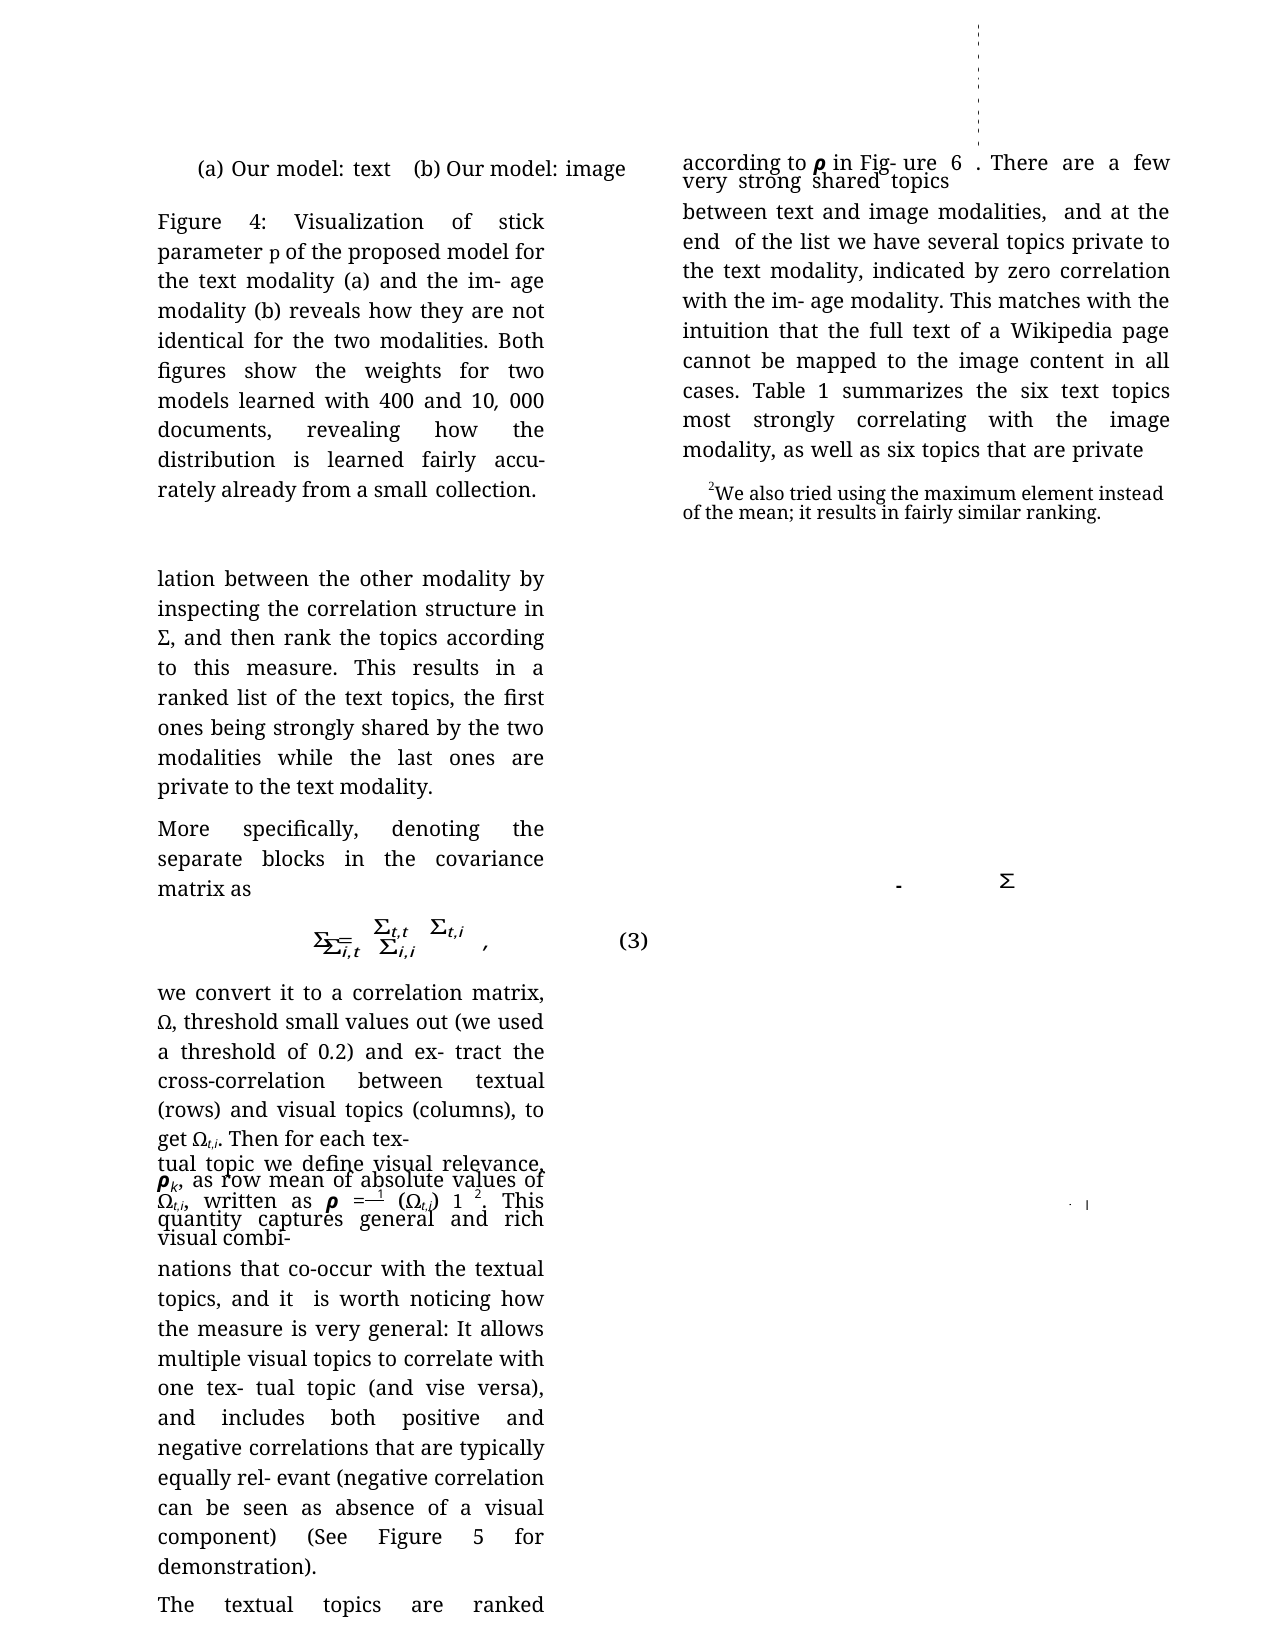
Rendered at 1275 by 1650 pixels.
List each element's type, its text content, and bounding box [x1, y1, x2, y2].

text The textual topics are ranked according to ρ in Fig- ure 6 . There are a few very strong shared topics [157, 1596, 544, 1616]
text 2We also tried using the maximum element instead of the mean; it results in fairly similar ranking. [682, 483, 1176, 525]
text lation between the other modality by inspecting the correlation structure in Σ, and then rank the topics according to this measure. This results in a ranked list of the text topics, the first ones being strongly shared by the two modalities while the last ones are private to the text modality. [157, 564, 544, 801]
list Our model: text (b) Our model: image [197, 154, 649, 183]
text More specifically, denoting the separate blocks in the covariance matrix as [157, 814, 544, 902]
text nations that co-occur with the textual topics, and it is worth noticing how the measure is very general: It allows multiple visual topics to correlate with one tex- tual topic (and vise versa), and includes both positive and negative correlations that are typically equally rel- evant (negative correlation can be seen as absence of a visual component) (See Figure 5 for demonstration). [157, 1254, 544, 1581]
text Σi,t Σi,i [146, 942, 591, 962]
text we convert it to a correlation matrix, Ω, threshold small values out (we used a threshold of 0.2) and ex- tract the cross-correlation between textual (rows) and visual topics (columns), to get Ωt,i. Then for each tex- [157, 978, 544, 1153]
text between text and image modalities, and at the end of the list we have several topics private to the text modality, indicated by zero correlation with the im- age modality. This matches with the intuition that the full text of a Wikipedia page cannot be mapped to the image content in all cases. Table 1 summarizes the six text topics most strongly correlating with the image modality, as well as six topics that are private [682, 197, 1170, 464]
text tual topic we define visual relevance, ρk, as row mean of absolute values of Ωt,i, written as ρ = 1 (Ωt,i) 1 2. This quantity captures general and rich visual combi- [157, 1157, 544, 1251]
text Figure 4: Visualization of stick parameter p of the proposed model for the text modality (a) and the im- age modality (b) reveals how they are not identical for the two modalities. Both figures show the weights for two models learned with 400 and 10, 000 documents, revealing how the distribution is learned fairly accu- rately already from a small collection. [157, 207, 544, 503]
text The textual topics are ranked according to ρ in Fig- ure 6 . There are a few very strong shared topics [682, 154, 1170, 194]
text Σ = Σt,t Σt,i , (3) [313, 920, 649, 942]
